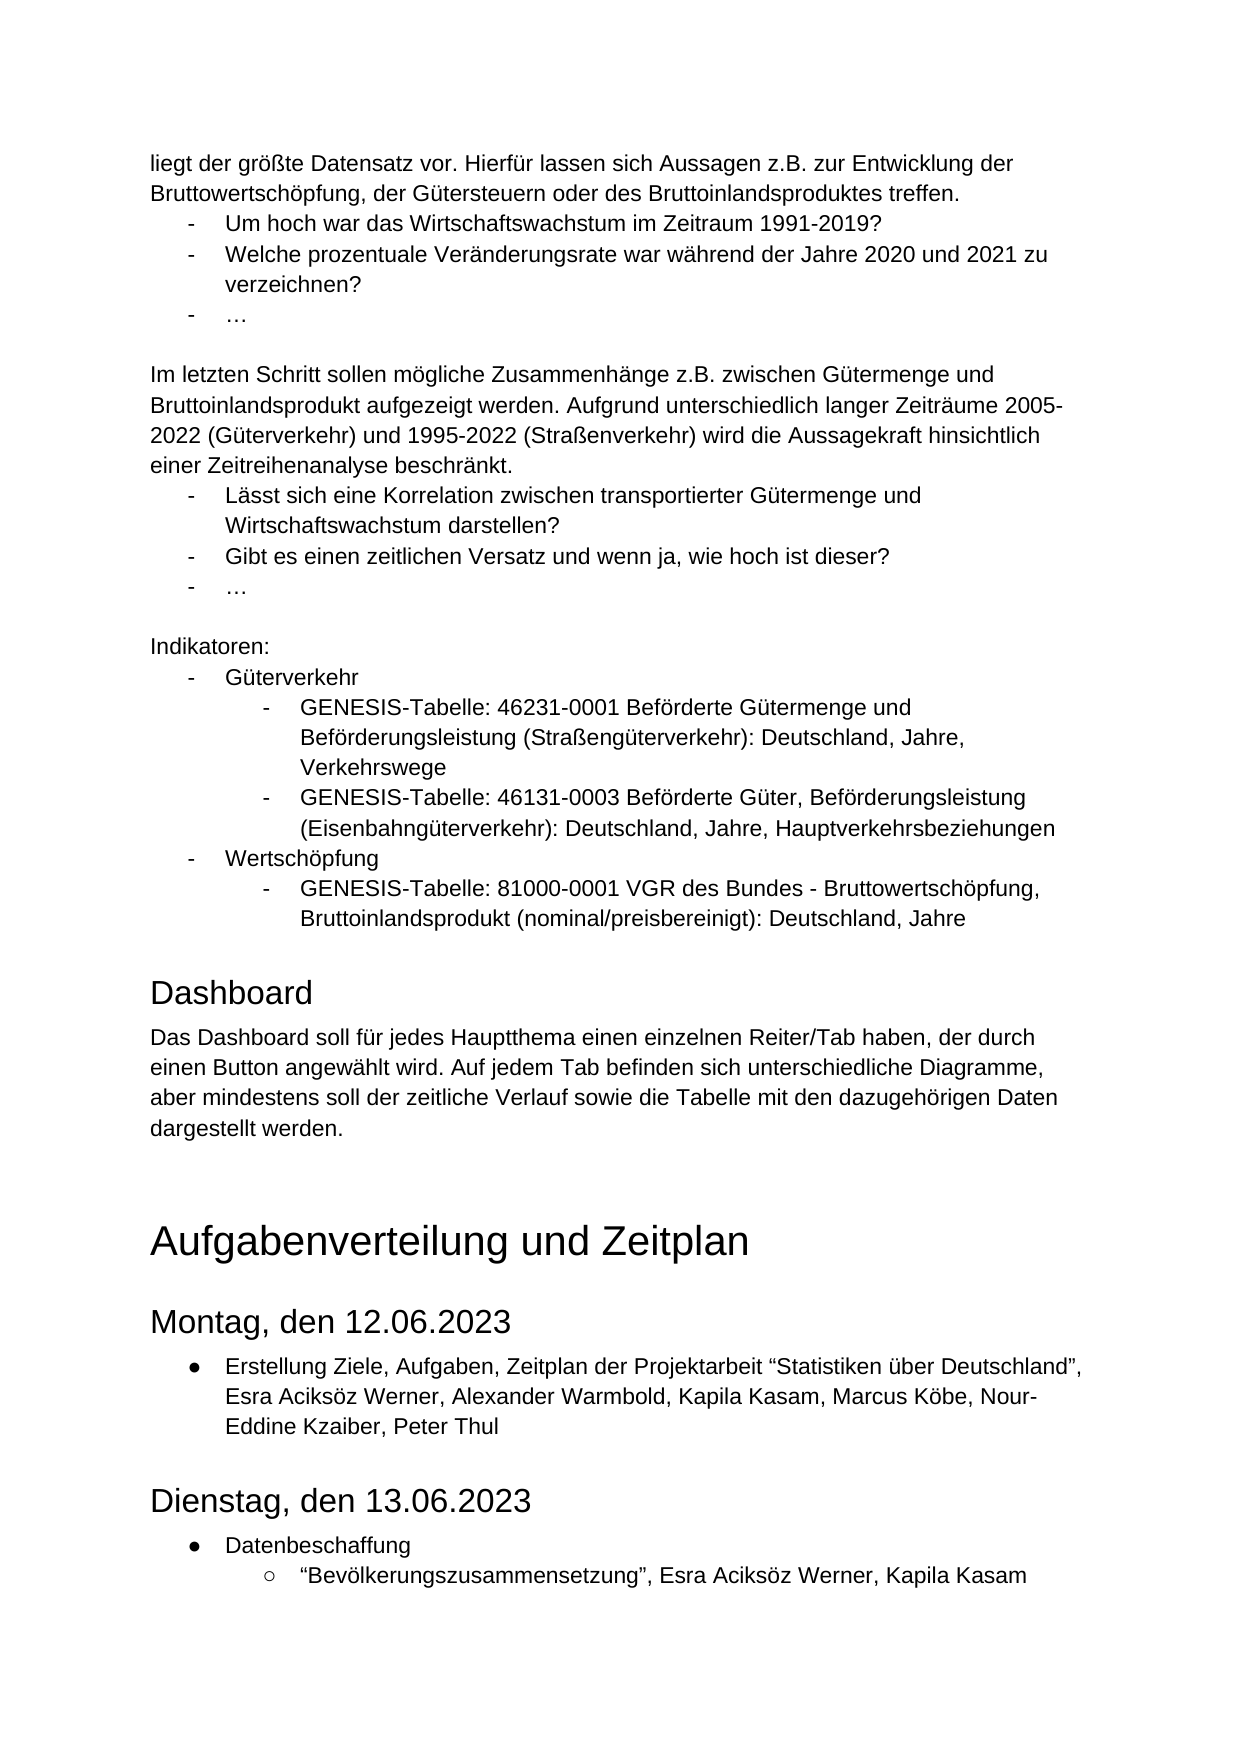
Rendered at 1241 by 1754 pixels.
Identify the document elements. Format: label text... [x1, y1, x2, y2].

list Wertschöpfung [187, 845, 1090, 871]
list Erstellung Ziele, Aufgaben, Zeitplan der Projektarbeit “Statistiken über Deutschland”, Esra Aciksöz Werner, Alexander Warmbold, Kapila Kasam, Marcus Köbe, Nour-Eddine Kzaiber, Peter Thul [187, 1353, 1090, 1440]
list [262, 1562, 1090, 1588]
text Das Dashboard soll für jedes Hauptthema einen einzelnen Reiter/Tab haben, der durch einen Button angewählt wird. Auf jedem Tab befinden sich unterschiedliche Diagramme, aber mindestens soll der zeitliche Verlauf sowie die Tabelle mit den dazugehörigen Daten dargestellt werden. [150, 1024, 1090, 1141]
subtitle Dienstag, den 13.06.2023 [150, 1481, 1090, 1519]
list … [187, 301, 1090, 327]
list Welche prozentuale Veränderungsrate war während der Jahre 2020 und 2021 zu verzeichnen? [187, 241, 1090, 297]
list Lässt sich eine Korrelation zwischen transportierter Gütermenge und Wirtschaftswachstum darstellen? [187, 482, 1090, 539]
list GENESIS-Tabelle: 46231-0001 Beförderte Gütermenge und Beförderungsleistung (Straßengüterverkehr): Deutschland, Jahre, Verkehrswege [262, 694, 1090, 781]
list GENESIS-Tabelle: 46131-0003 Beförderte Güter, Beförderungsleistung (Eisenbahngüterverkehr): Deutschland, Jahre, Hauptverkehrsbeziehungen [262, 784, 1090, 841]
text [150, 150, 1090, 207]
list Güterverkehr [187, 663, 1090, 690]
list Um hoch war das Wirtschaftswachstum im Zeitraum 1991-2019? [187, 210, 1090, 237]
subtitle Aufgabenverteilung und Zeitplan [150, 1217, 1090, 1264]
text Indikatoren: [150, 633, 1090, 660]
subtitle Dashboard [150, 973, 1090, 1011]
list Gibt es einen zeitlichen Versatz und wenn ja, wie hoch ist dieser? [187, 543, 1090, 569]
list Datenbeschaffung [187, 1532, 1090, 1558]
text Im letzten Schritt sollen mögliche Zusammenhänge z.B. zwischen Gütermenge und Bruttoinlandsprodukt aufgezeigt werden. Aufgrund unterschiedlich langer Zeiträume 2005-2022 (Güterverkehr) und 1995-2022 (Straßenverkehr) wird die Aussagekraft hinsichtlich einer Zeitreihenanalyse beschränkt. [150, 361, 1090, 478]
list … [187, 573, 1090, 599]
list GENESIS-Tabelle: 81000-0001 VGR des Bundes - Bruttowertschöpfung, Bruttoinlandsprodukt (nominal/preisbereinigt): Deutschland, Jahre [262, 875, 1090, 932]
subtitle Montag, den 12.06.2023 [150, 1302, 1090, 1340]
